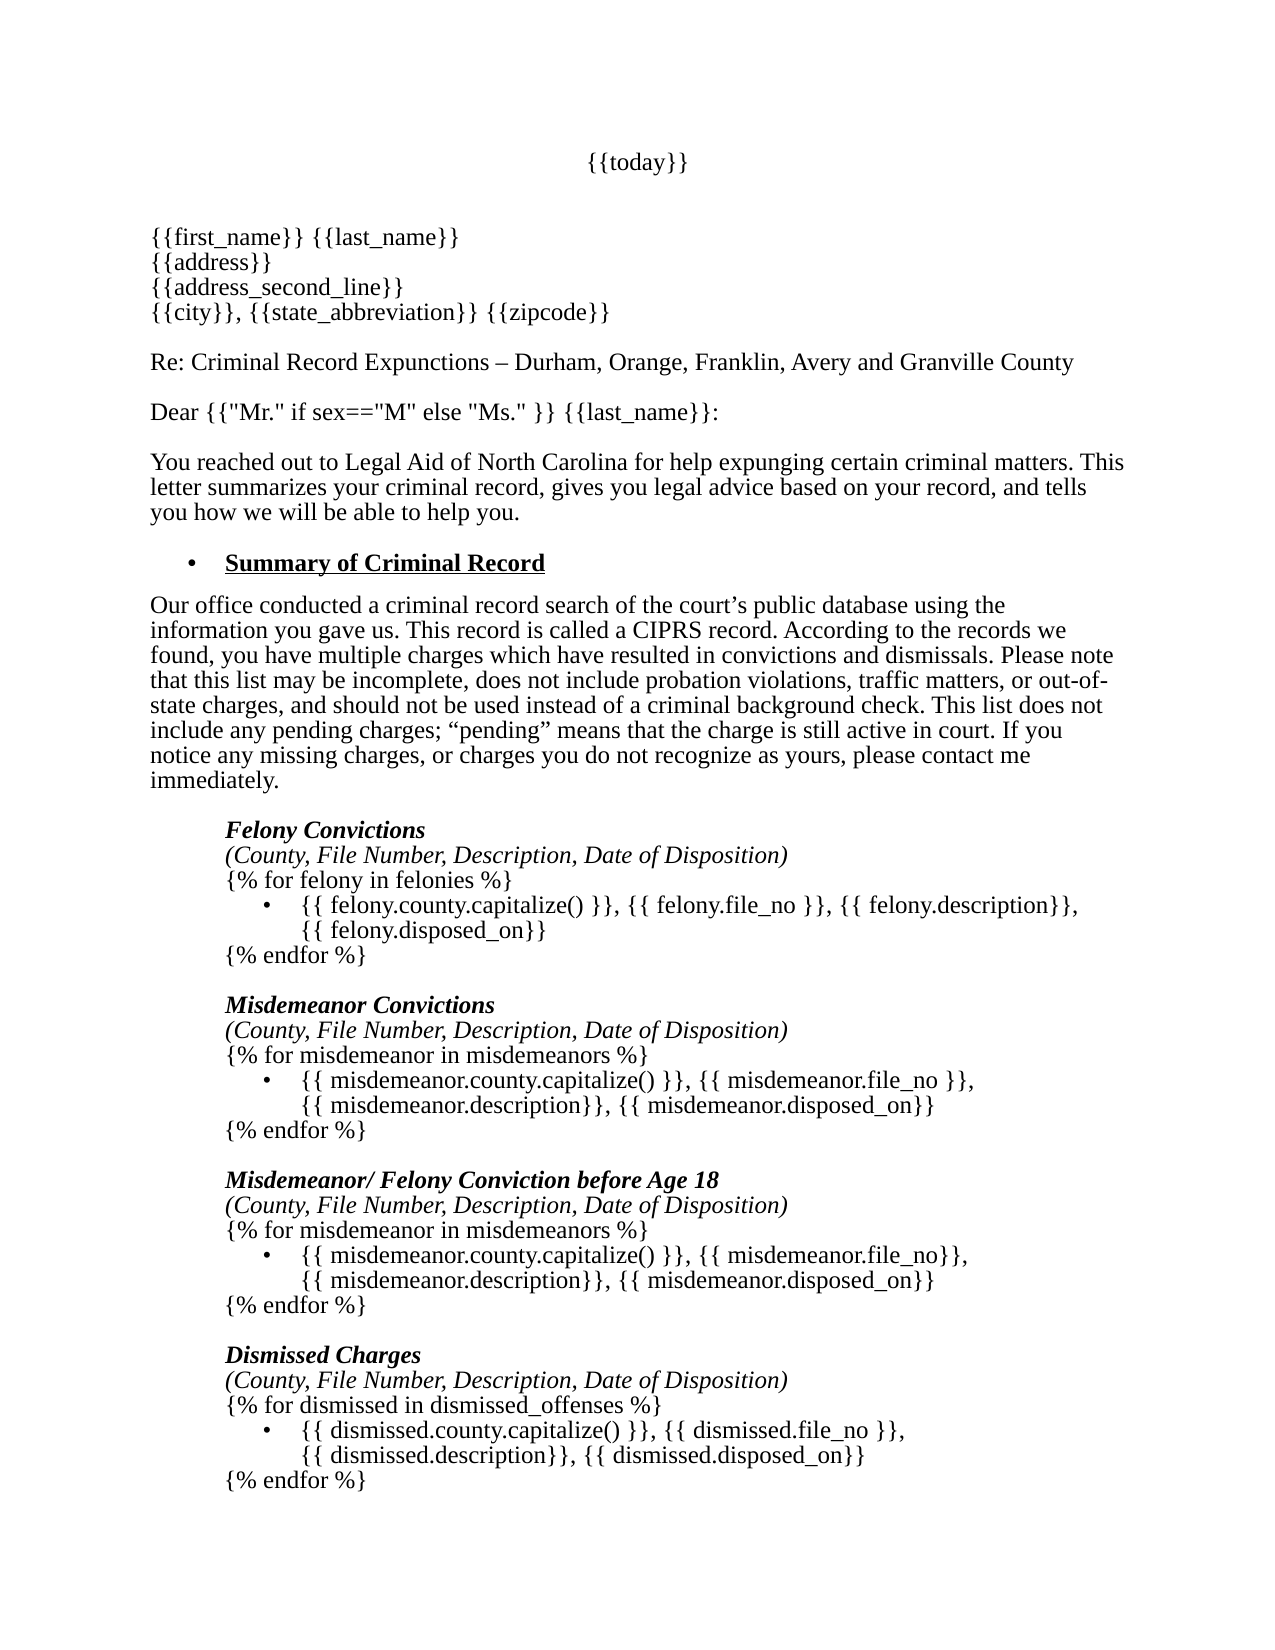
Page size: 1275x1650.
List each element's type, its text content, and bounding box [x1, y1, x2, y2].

text Dear {{"Mr." if sex=="M" else "Ms." }} {{last_name}}: [150, 400, 1125, 425]
text {% endfor %} [150, 1293, 1125, 1318]
text Misdemeanor Convictions [150, 993, 1125, 1018]
text {% endfor %} [150, 943, 1125, 968]
text {% for misdemeanor in misdemeanors %} [150, 1043, 1125, 1068]
text You reached out to Legal Aid of North Carolina for help expunging certain criminal matters. This letter summarizes your criminal record, gives you legal advice based on your record, and tells you how we will be able to help you. [150, 450, 1125, 525]
text {% endfor %} [150, 1468, 1125, 1493]
list {{ dismissed.county.capitalize() }}, {{ dismissed.file_no }}, {{ dismissed.description}}, {{ dismissed.disposed_on}} [262, 1418, 1125, 1468]
text {% for felony in felonies %} [150, 868, 1125, 893]
text {{today}} [150, 150, 1125, 175]
text {{city}}, {{state_abbreviation}} {{zipcode}} [150, 300, 1125, 325]
text (County, File Number, Description, Date of Disposition) [150, 843, 1125, 868]
text {% for dismissed in dismissed_offenses %} [150, 1393, 1125, 1418]
text {% endfor %} [150, 1118, 1125, 1143]
list Summary of Criminal Record [187, 550, 1125, 577]
text {{address}} [150, 250, 1125, 275]
text Felony Convictions [150, 818, 1125, 843]
text Misdemeanor/ Felony Conviction before Age 18 [150, 1168, 1125, 1193]
text Our office conducted a criminal record search of the court’s public database using the information you gave us. This record is called a CIPRS record. According to the records we found, you have multiple charges which have resulted in convictions and dismissals. Please note that this list may be incomplete, does not include probation violations, traffic matters, or out-of-state charges, and should not be used instead of a criminal background check. This list does not include any pending charges; “pending” means that the charge is still active in court. If you notice any missing charges, or charges you do not recognize as yours, please contact me immediately. [150, 593, 1125, 793]
text {% for misdemeanor in misdemeanors %} [150, 1218, 1125, 1243]
text (County, File Number, Description, Date of Disposition) [150, 1193, 1125, 1218]
list {{ misdemeanor.county.capitalize() }}, {{ misdemeanor.file_no}}, {{ misdemeanor.description}}, {{ misdemeanor.disposed_on}} [262, 1243, 1125, 1293]
text (County, File Number, Description, Date of Disposition) [150, 1368, 1125, 1393]
list {{ felony.county.capitalize() }}, {{ felony.file_no }}, {{ felony.description}}, {{ felony.disposed_on}} [262, 893, 1125, 943]
text Re: Criminal Record Expunctions – Durham, Orange, Franklin, Avery and Granville County [150, 350, 1125, 375]
list {{ misdemeanor.county.capitalize() }}, {{ misdemeanor.file_no }}, {{ misdemeanor.description}}, {{ misdemeanor.disposed_on}} [262, 1068, 1125, 1118]
text Dismissed Charges [150, 1343, 1125, 1368]
text {{address_second_line}} [150, 275, 1125, 300]
text {{first_name}} {{last_name}} [150, 225, 1125, 250]
text (County, File Number, Description, Date of Disposition) [150, 1018, 1125, 1043]
